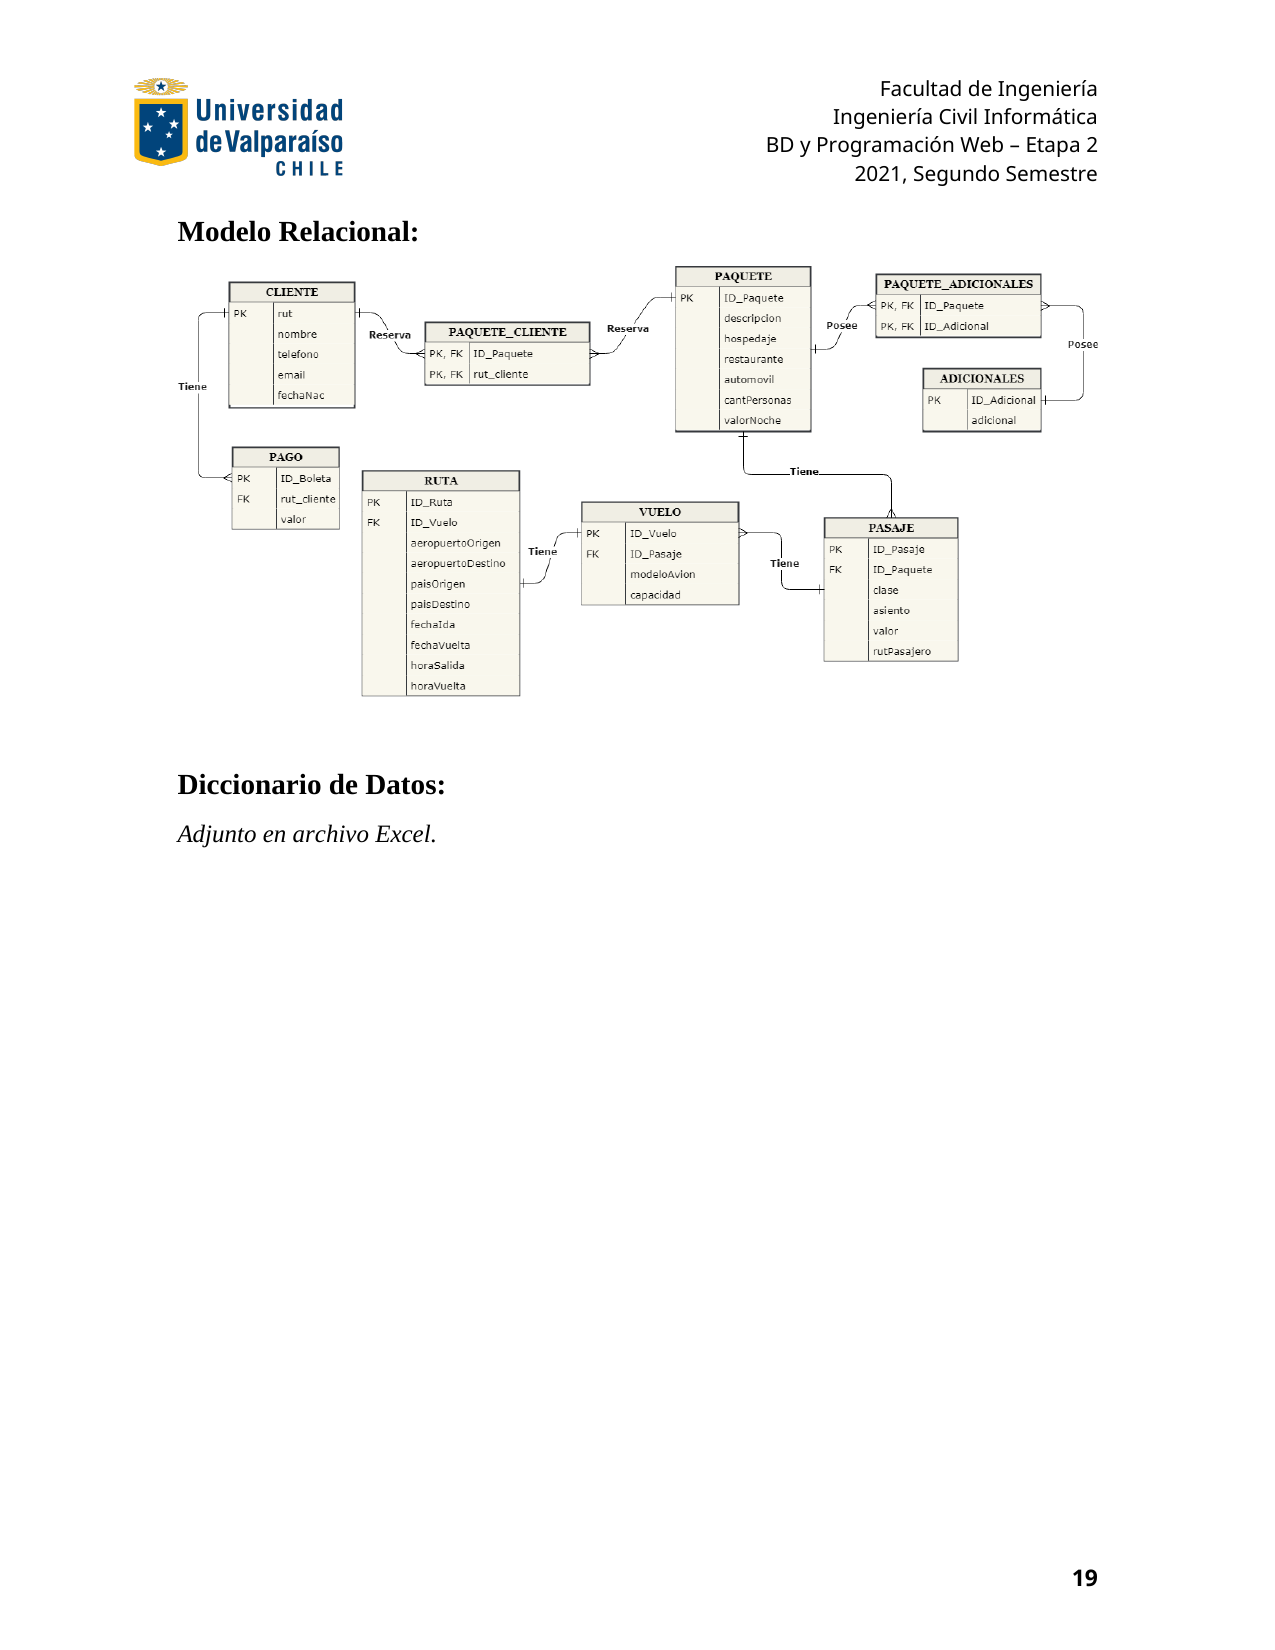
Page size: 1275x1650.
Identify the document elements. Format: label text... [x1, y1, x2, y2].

text Modelo Relacional: [177, 214, 1098, 247]
picture [134, 78, 343, 176]
text Diccionario de Datos: [177, 767, 1098, 801]
picture [177, 266, 1098, 697]
text Adjunto en archivo Excel. [177, 819, 1098, 848]
